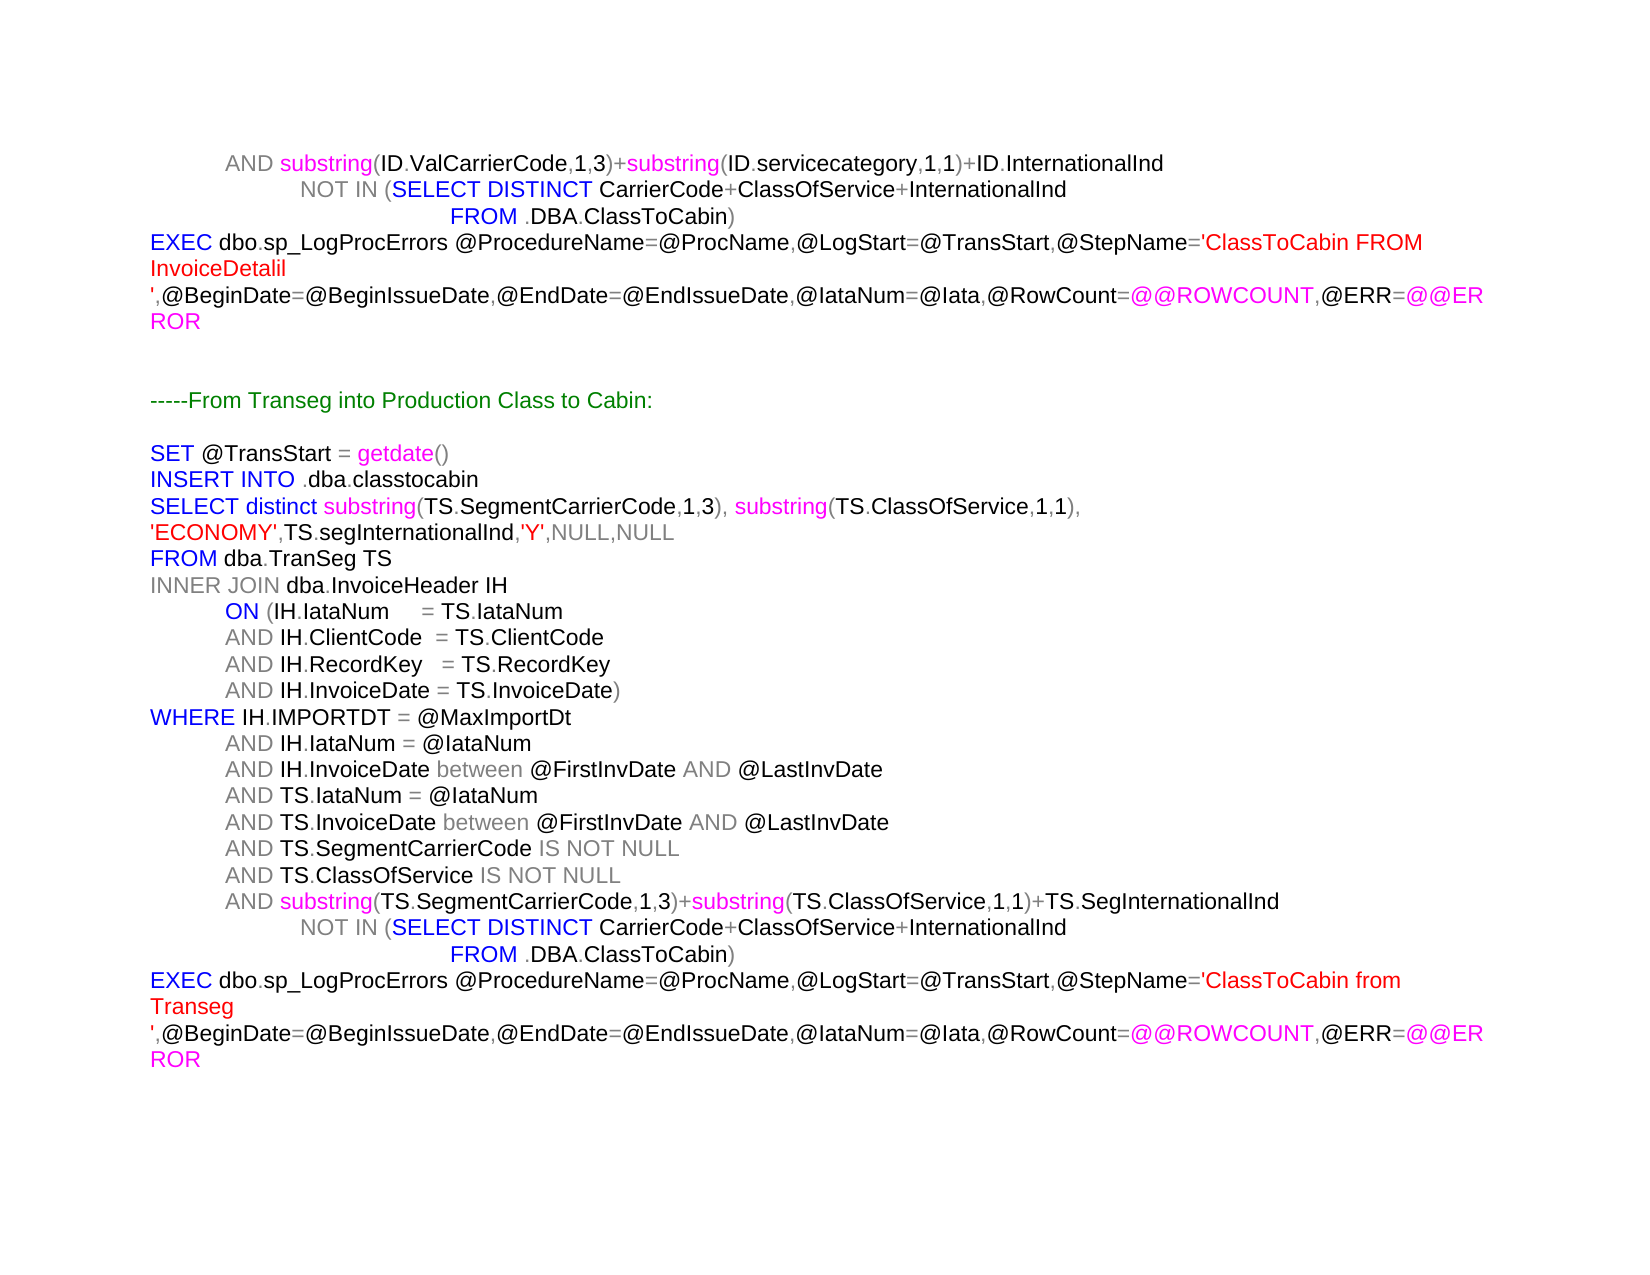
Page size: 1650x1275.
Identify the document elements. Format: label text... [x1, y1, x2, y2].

text -----From Transeg into Production Class to Cabin: [150, 387, 1500, 413]
text AND substring(TS.SegmentCarrierCode,1,3)+substring(TS.ClassOfService,1,1)+TS.SegInternationalInd [150, 888, 1500, 914]
text AND IH.InvoiceDate = TS.InvoiceDate) [150, 677, 1500, 703]
text WHERE IH.IMPORTDT = @MaxImportDt [150, 703, 1500, 730]
text FROM .DBA.ClassToCabin) [150, 941, 1500, 967]
text EXEC dbo.sp_LogProcErrors @ProcedureName=@ProcName,@LogStart=@TransStart,@StepName='ClassToCabin FROM InvoiceDetalil',@BeginDate=@BeginIssueDate,@EndDate=@EndIssueDate,@IataNum=@Iata,@RowCount=@@ROWCOUNT,@ERR=@@ERROR [150, 229, 1500, 334]
text AND IH.IataNum = @IataNum [150, 730, 1500, 756]
text SET @TransStart = getdate() [150, 440, 1500, 466]
text SELECT distinct substring(TS.SegmentCarrierCode,1,3), substring(TS.ClassOfService,1,1), 'ECONOMY',TS.segInternationalInd,'Y',NULL,NULL [150, 493, 1500, 545]
text INSERT INTO .dba.classtocabin [150, 466, 1500, 493]
text FROM dba.TranSeg TS [150, 545, 1500, 572]
text AND TS.InvoiceDate between @FirstInvDate AND @LastInvDate [150, 809, 1500, 835]
text AND substring(ID.ValCarrierCode,1,3)+substring(ID.servicecategory,1,1)+ID.InternationalInd [150, 150, 1500, 176]
text AND IH.InvoiceDate between @FirstInvDate AND @LastInvDate [150, 756, 1500, 782]
text AND TS.ClassOfService IS NOT NULL [150, 862, 1500, 888]
text NOT IN (SELECT DISTINCT CarrierCode+ClassOfService+InternationalInd [150, 914, 1500, 941]
text AND TS.IataNum = @IataNum [150, 782, 1500, 809]
text AND TS.SegmentCarrierCode IS NOT NULL [150, 835, 1500, 862]
text AND IH.RecordKey = TS.RecordKey [150, 651, 1500, 677]
text INNER JOIN dba.InvoiceHeader IH [150, 572, 1500, 598]
text FROM .DBA.ClassToCabin) [150, 203, 1500, 229]
text AND IH.ClientCode = TS.ClientCode [150, 624, 1500, 651]
text ON (IH.IataNum = TS.IataNum [150, 598, 1500, 624]
text NOT IN (SELECT DISTINCT CarrierCode+ClassOfService+InternationalInd [150, 176, 1500, 203]
text EXEC dbo.sp_LogProcErrors @ProcedureName=@ProcName,@LogStart=@TransStart,@StepName='ClassToCabin from Transeg',@BeginDate=@BeginIssueDate,@EndDate=@EndIssueDate,@IataNum=@Iata,@RowCount=@@ROWCOUNT,@ERR=@@ERROR [150, 967, 1500, 1072]
